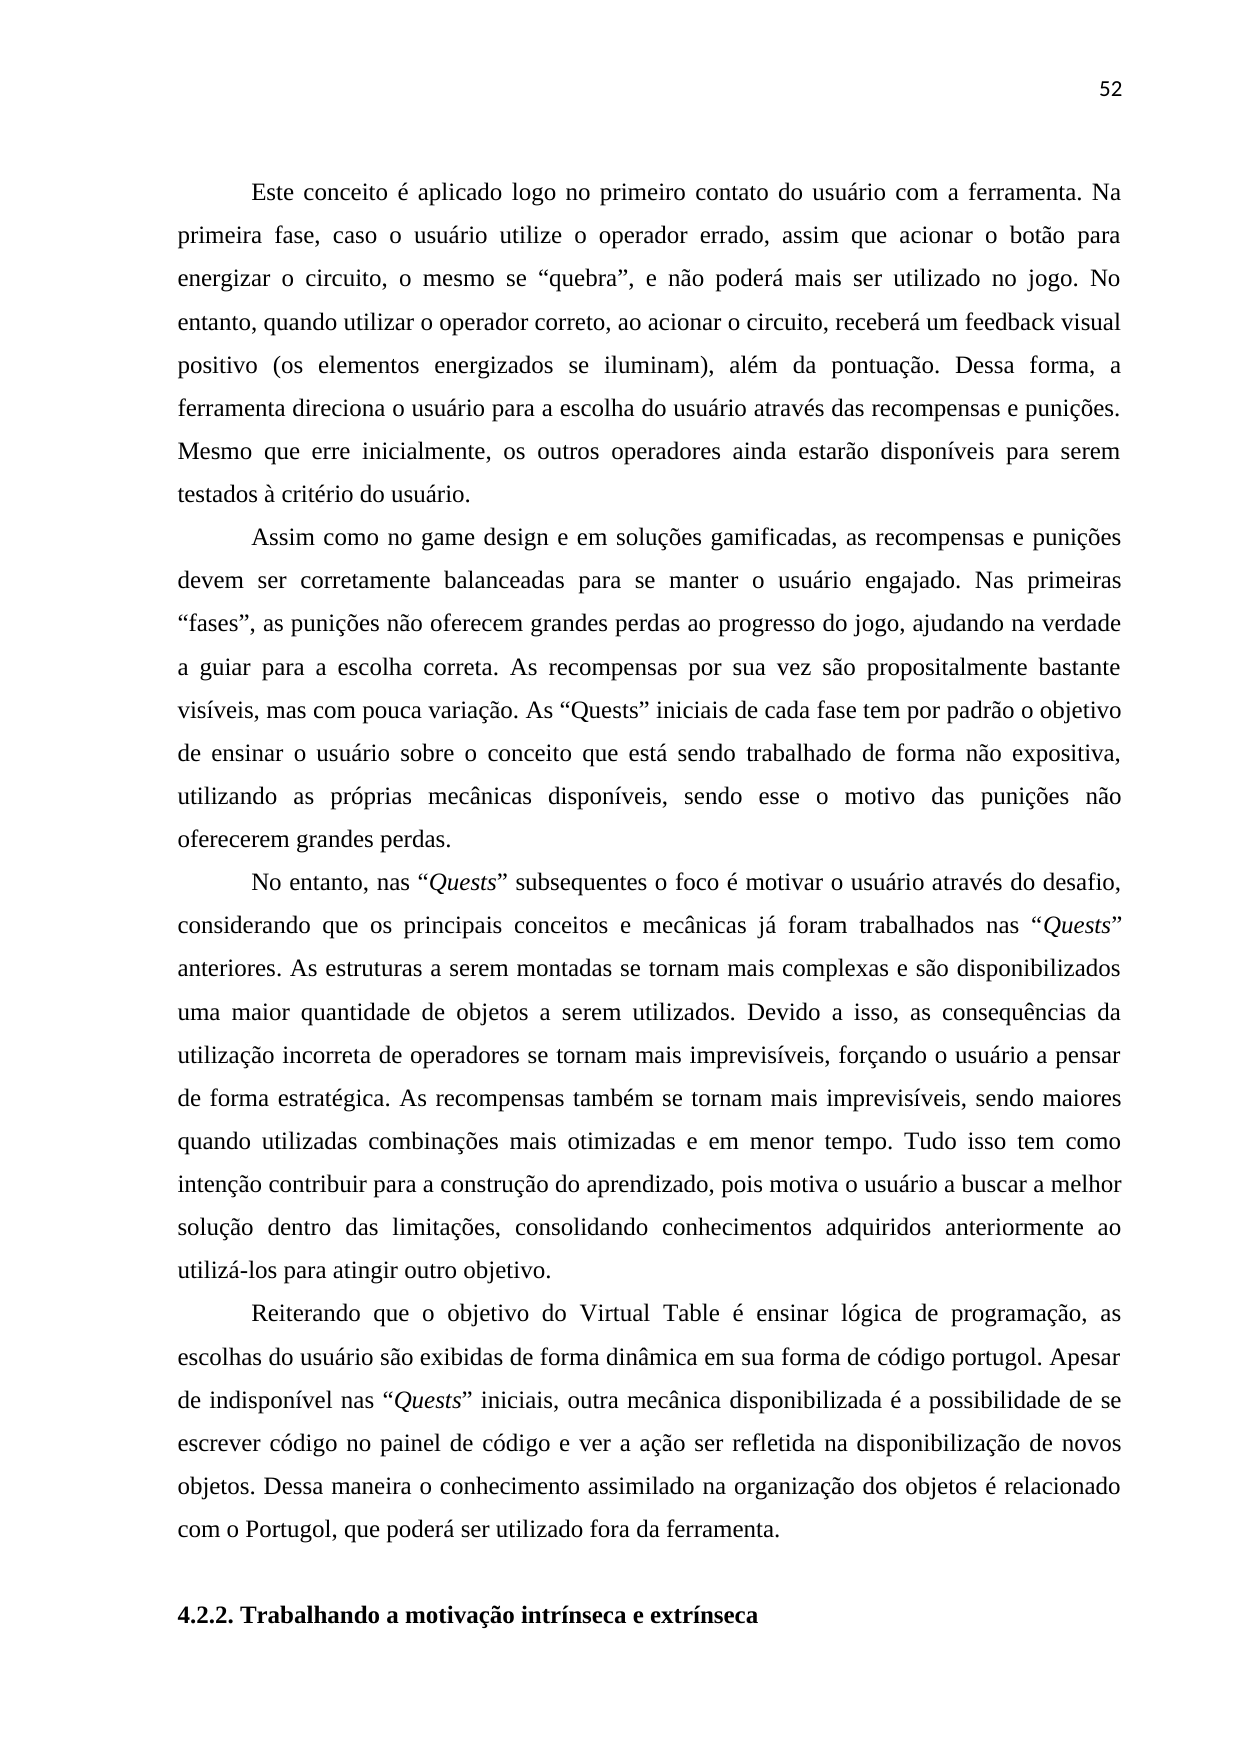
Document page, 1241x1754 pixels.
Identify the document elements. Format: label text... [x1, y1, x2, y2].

subtitle Trabalhando a motivação intrínseca e extrínseca [177, 1600, 1122, 1629]
text No entanto, nas “Quests” subsequentes o foco é motivar o usuário através do desafio, considerando que os principais conceitos e mecânicas já foram trabalhados nas “Quests” anteriores. As estruturas a serem montadas se tornam mais complexas e são disponibilizados uma maior quantidade de objetos a serem utilizados. Devido a isso, as consequências da utilização incorreta de operadores se tornam mais imprevisíveis, forçando o usuário a pensar de forma estratégica. As recompensas também se tornam mais imprevisíveis, sendo maiores quando utilizadas combinações mais otimizadas e em menor tempo. Tudo isso tem como intenção contribuir para a construção do aprendizado, pois motiva o usuário a buscar a melhor solução dentro das limitações, consolidando conhecimentos adquiridos anteriormente ao utilizá-los para atingir outro objetivo. [177, 867, 1122, 1284]
text Assim como no game design e em soluções gamificadas, as recompensas e punições devem ser corretamente balanceadas para se manter o usuário engajado. Nas primeiras “fases”, as punições não oferecem grandes perdas ao progresso do jogo, ajudando na verdade a guiar para a escolha correta. As recompensas por sua vez são propositalmente bastante visíveis, mas com pouca variação. As “Quests” iniciais de cada fase tem por padrão o objetivo de ensinar o usuário sobre o conceito que está sendo trabalhado de forma não expositiva, utilizando as próprias mecânicas disponíveis, sendo esse o motivo das punições não oferecerem grandes perdas. [177, 522, 1122, 853]
text Este conceito é aplicado logo no primeiro contato do usuário com a ferramenta. Na primeira fase, caso o usuário utilize o operador errado, assim que acionar o botão para energizar o circuito, o mesmo se “quebra”, e não poderá mais ser utilizado no jogo. No entanto, quando utilizar o operador correto, ao acionar o circuito, receberá um feedback visual positivo (os elementos energizados se iluminam), além da pontuação. Dessa forma, a ferramenta direciona o usuário para a escolha do usuário através das recompensas e punições. Mesmo que erre inicialmente, os outros operadores ainda estarão disponíveis para serem testados à critério do usuário. [177, 177, 1122, 508]
text Reiterando que o objetivo do Virtual Table é ensinar lógica de programação, as escolhas do usuário são exibidas de forma dinâmica em sua forma de código portugol. Apesar de indisponível nas “Quests” iniciais, outra mecânica disponibilizada é a possibilidade de se escrever código no painel de código e ver a ação ser refletida na disponibilização de novos objetos. Dessa maneira o conhecimento assimilado na organização dos objetos é relacionado com o Portugol, que poderá ser utilizado fora da ferramenta. [177, 1298, 1122, 1543]
